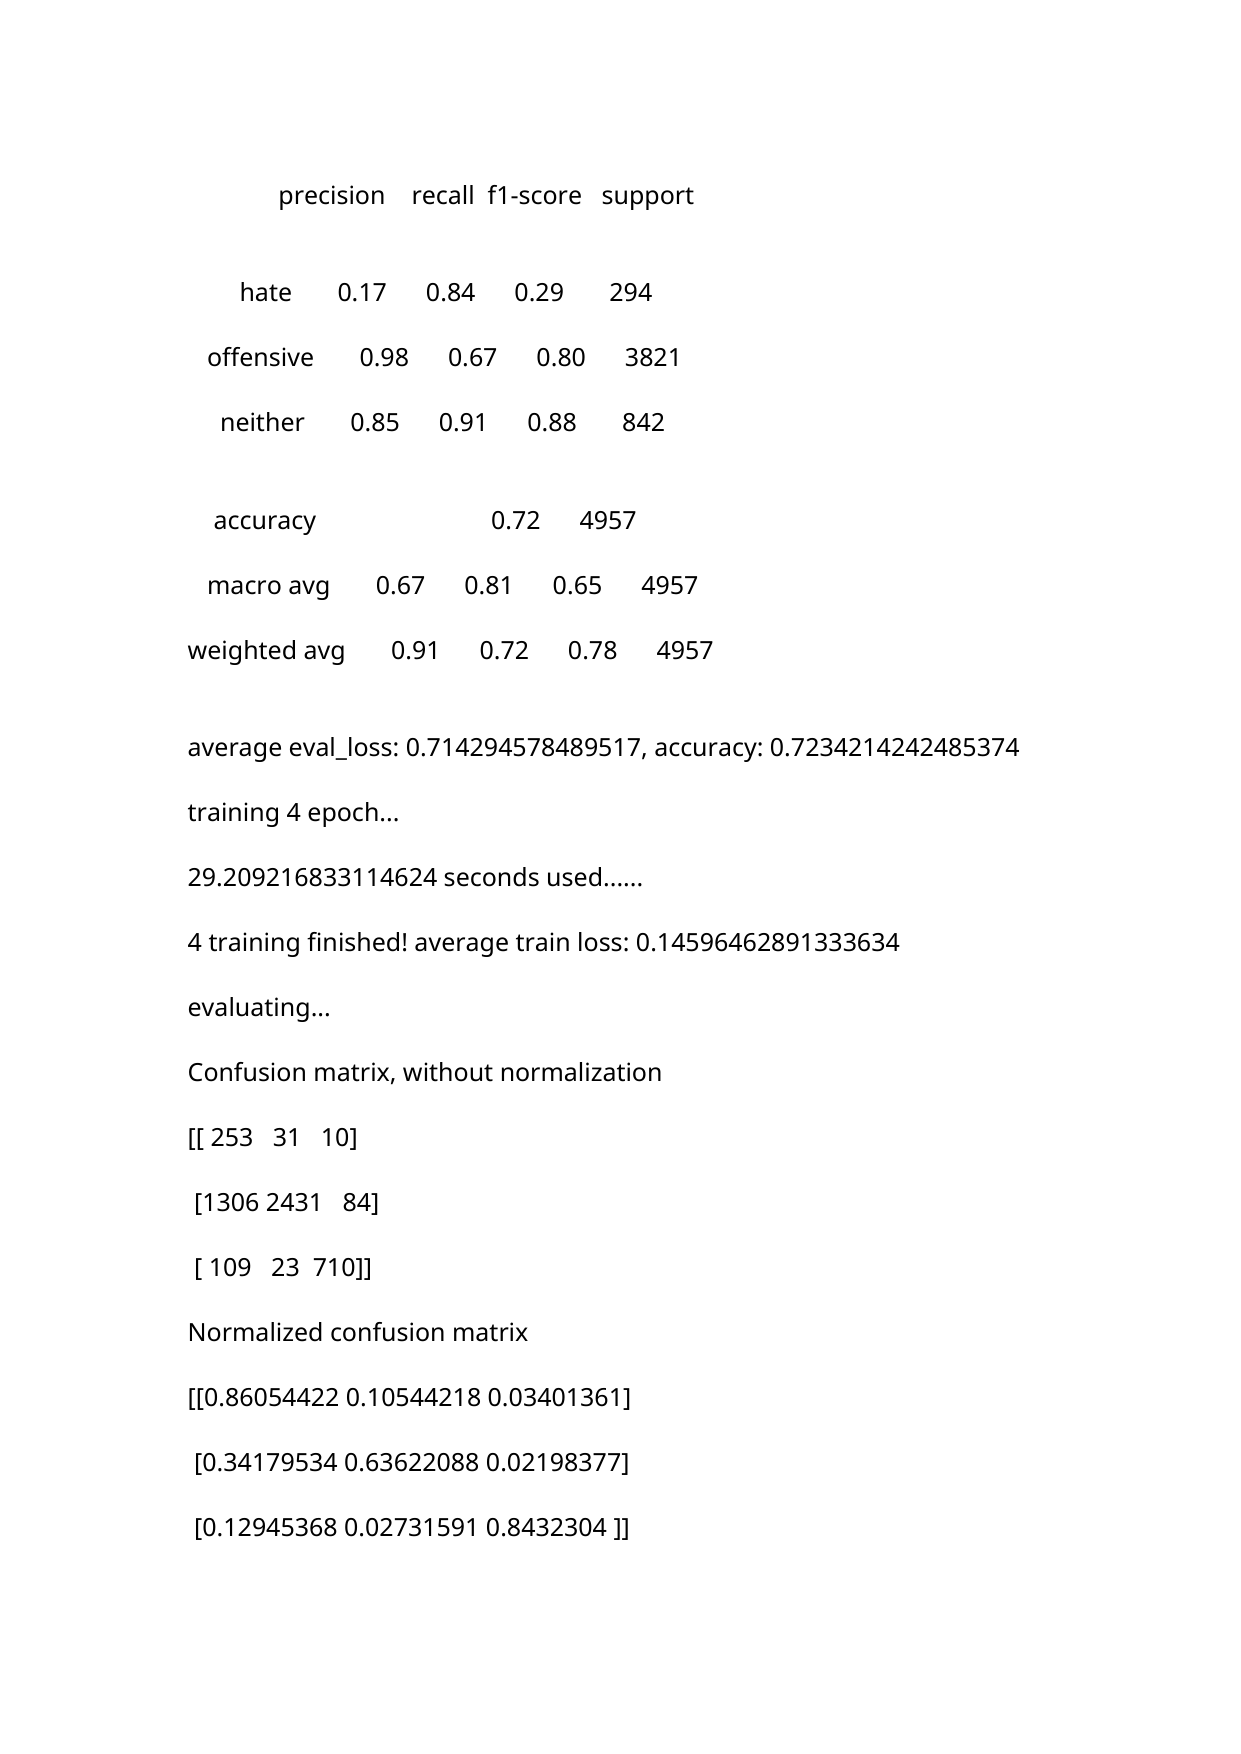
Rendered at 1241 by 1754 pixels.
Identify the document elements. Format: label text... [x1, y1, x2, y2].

text [[0.86054422 0.10544218 0.03401361] [187, 1364, 1053, 1429]
text [ 109 23 710]] [187, 1234, 1053, 1299]
text average eval_loss: 0.714294578489517, accuracy: 0.7234214242485374 [187, 714, 1053, 779]
text weighted avg 0.91 0.72 0.78 4957 [187, 617, 1053, 682]
text evaluating... [187, 974, 1053, 1039]
text [0.12945368 0.02731591 0.8432304 ]] [187, 1494, 1053, 1559]
text precision recall f1-score support [187, 162, 1053, 227]
text 4 training finished! average train loss: 0.14596462891333634 [187, 909, 1053, 974]
text macro avg 0.67 0.81 0.65 4957 [187, 552, 1053, 617]
text Confusion matrix, without normalization [187, 1039, 1053, 1104]
text [1306 2431 84] [187, 1169, 1053, 1234]
text offensive 0.98 0.67 0.80 3821 [187, 324, 1053, 389]
text [0.34179534 0.63622088 0.02198377] [187, 1429, 1053, 1494]
text hate 0.17 0.84 0.29 294 [187, 259, 1053, 324]
text training 4 epoch... [187, 779, 1053, 844]
text accuracy 0.72 4957 [187, 487, 1053, 552]
text neither 0.85 0.91 0.88 842 [187, 389, 1053, 454]
text 29.209216833114624 seconds used...... [187, 844, 1053, 909]
text Normalized confusion matrix [187, 1299, 1053, 1364]
text [[ 253 31 10] [187, 1104, 1053, 1169]
